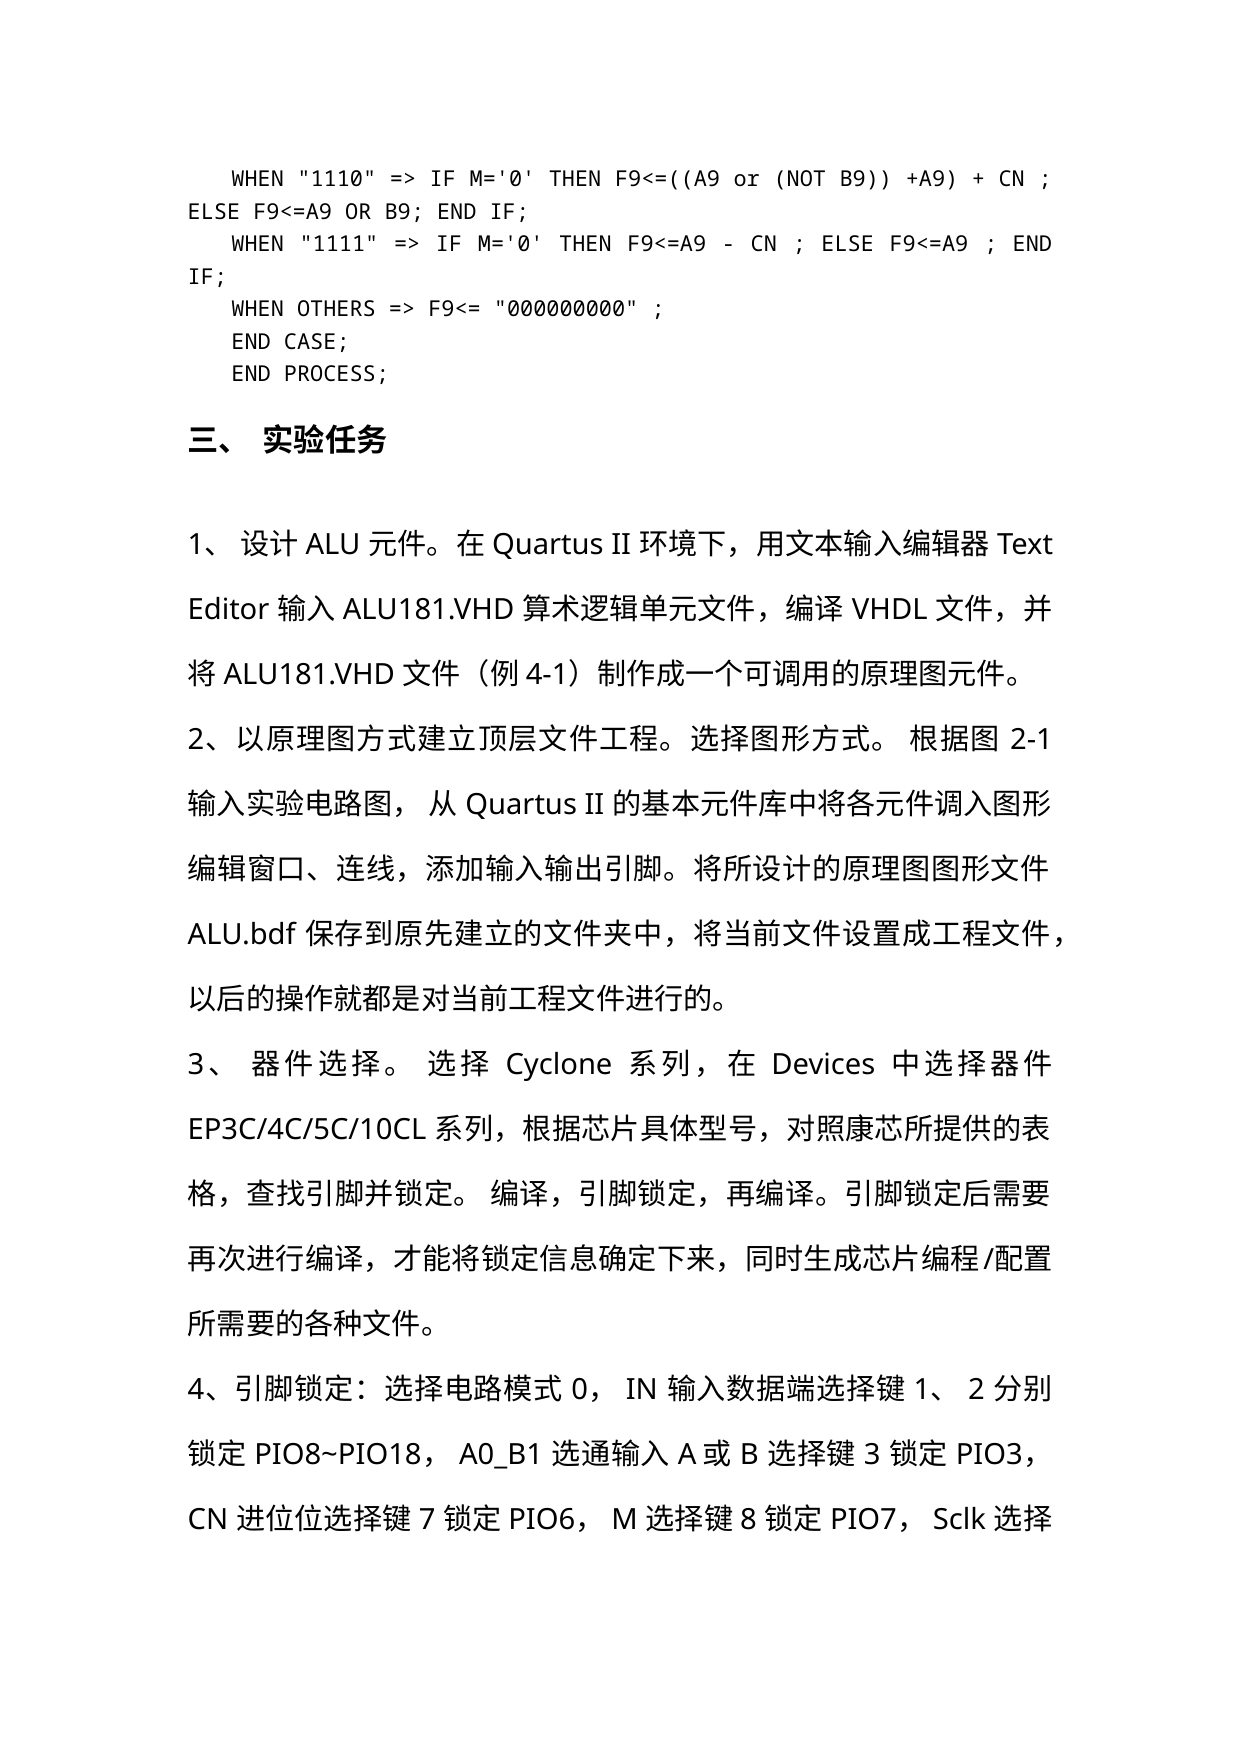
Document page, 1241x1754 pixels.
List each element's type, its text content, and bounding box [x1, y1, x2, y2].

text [187, 1354, 1053, 1549]
text 3、 器件选择。 选择 Cyclone 系列，在 Devices 中选择器件 EP3C/4C/5C/10CL 系列，根据芯片具体型号，对照康芯所提供的表格，查找引脚并锁定。 编译，引脚锁定，再编译。引脚锁定后需要再次进行编译，才能将锁定信息确定下来，同时生成芯片编程/配置所需要的各种文件。 [187, 1029, 1053, 1354]
text WHEN "1110" => IF M='0' THEN F9<=((A9 or (NOT B9)) +A9) + CN ; ELSE F9<=A9 OR B9; END IF; [187, 162, 1053, 227]
text WHEN "1111" => IF M='0' THEN F9<=A9 - CN ; ELSE F9<=A9 ; END IF; [187, 227, 1053, 292]
subtitle 实验任务 [187, 406, 1053, 471]
text 1、 设计 ALU 元件。在 Quartus II 环境下，用文本输入编辑器 Text Editor 输入 ALU181.VHD 算术逻辑单元文件，编译 VHDL 文件，并将 ALU181.VHD 文件（例 4-1）制作成一个可调用的原理图元件。 [187, 509, 1053, 704]
text END CASE; [187, 324, 1053, 357]
text WHEN OTHERS => F9<= "000000000" ; [187, 292, 1053, 324]
text 2、以原理图方式建立顶层文件工程。选择图形方式。 根据图 2-1 输入实验电路图， 从 Quartus II 的基本元件库中将各元件调入图形编辑窗口、连线，添加输入输出引脚。将所设计的原理图图形文件 ALU.bdf 保存到原先建立的文件夹中，将当前文件设置成工程文件，以后的操作就都是对当前工程文件进行的。 [187, 704, 1053, 1029]
text END PROCESS; [187, 357, 1053, 389]
